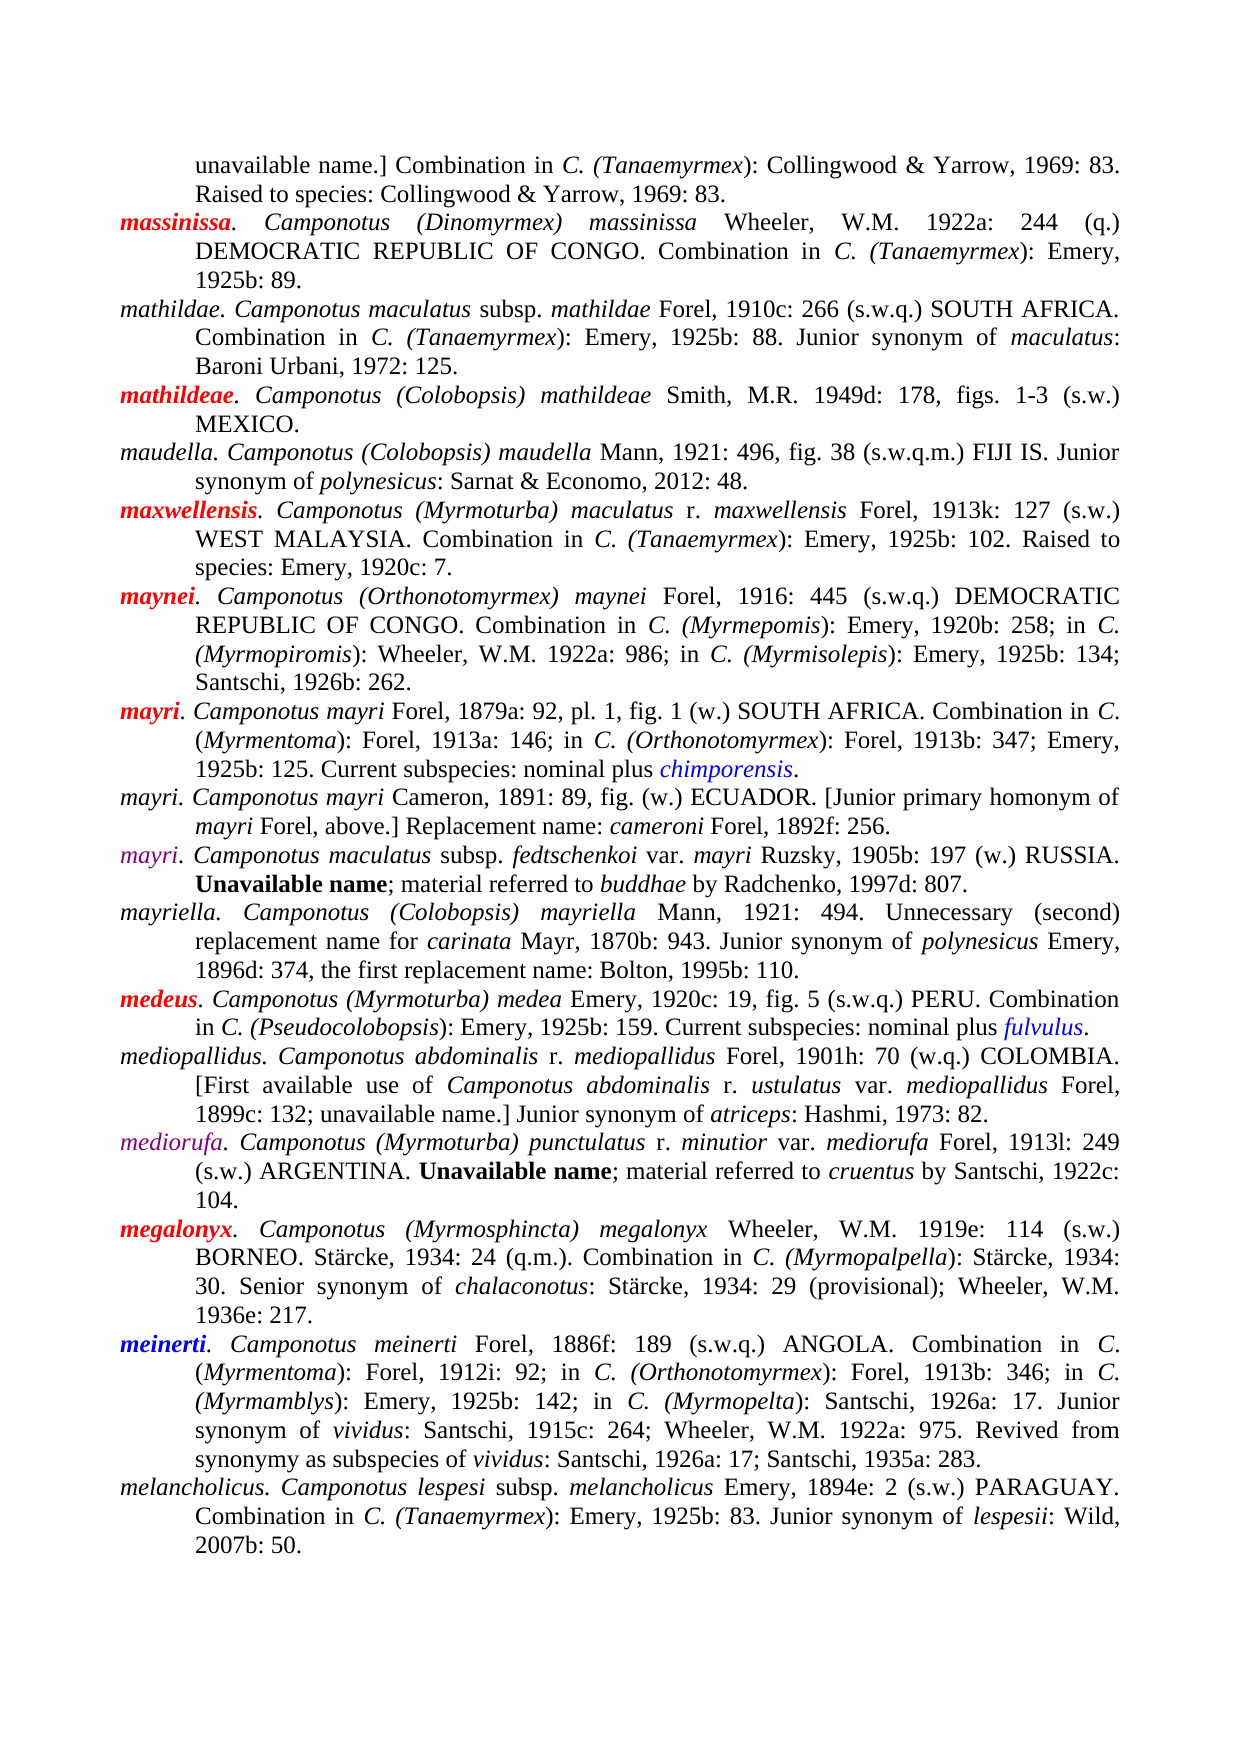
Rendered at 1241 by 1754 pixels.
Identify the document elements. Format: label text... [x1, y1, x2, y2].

text mayri. Camponotus mayri Forel, 1879a: 92, pl. 1, fig. 1 (w.) SOUTH AFRICA. Combination in C. (Myrmentoma): Forel, 1913a: 146; in C. (Orthonotomyrmex): Forel, 1913b: 347; Emery, 1925b: 125. Current subspecies: nominal plus chimporensis. [120, 696, 1120, 782]
text massinissa. Camponotus (Dinomyrmex) massinissa Wheeler, W.M. 1922a: 244 (q.) DEMOCRATIC REPUBLIC OF CONGO. Combination in C. (Tanaemyrmex): Emery, 1925b: 89. [120, 207, 1120, 294]
text mediorufa. Camponotus (Myrmoturba) punctulatus r. minutior var. mediorufa Forel, 1913l: 249 (s.w.) ARGENTINA. Unavailable name; material referred to cruentus by Santschi, 1922c: 104. [120, 1127, 1120, 1214]
text mayri. Camponotus maculatus subsp. fedtschenkoi var. mayri Ruzsky, 1905b: 197 (w.) RUSSIA. Unavailable name; material referred to buddhae by Radchenko, 1997d: 807. [120, 840, 1120, 897]
text mathildae. Camponotus maculatus subsp. mathildae Forel, 1910c: 266 (s.w.q.) SOUTH AFRICA. Combination in C. (Tanaemyrmex): Emery, 1925b: 88. Junior synonym of maculatus: Baroni Urbani, 1972: 125. [120, 294, 1120, 380]
text medeus. Camponotus (Myrmoturba) medea Emery, 1920c: 19, fig. 5 (s.w.q.) PERU. Combination in C. (Pseudocolobopsis): Emery, 1925b: 159. Current subspecies: nominal plus fulvulus. [120, 984, 1120, 1041]
text mediopallidus. Camponotus abdominalis r. mediopallidus Forel, 1901h: 70 (w.q.) COLOMBIA. [First available use of Camponotus abdominalis r. ustulatus var. mediopallidus Forel, 1899c: 132; unavailable name.] Junior synonym of atriceps: Hashmi, 1973: 82. [120, 1041, 1120, 1127]
text mayriella. Camponotus (Colobopsis) mayriella Mann, 1921: 494. Unnecessary (second) replacement name for carinata Mayr, 1870b: 943. Junior synonym of polynesicus Emery, 1896d: 374, the first replacement name: Bolton, 1995b: 110. [120, 897, 1120, 984]
text mathildeae. Camponotus (Colobopsis) mathildeae Smith, M.R. 1949d: 178, figs. 1-3 (s.w.) MEXICO. [120, 380, 1120, 437]
text melancholicus. Camponotus lespesi subsp. melancholicus Emery, 1894e: 2 (s.w.) PARAGUAY. Combination in C. (Tanaemyrmex): Emery, 1925b: 83. Junior synonym of lespesii: Wild, 2007b: 50. [120, 1472, 1120, 1559]
text mayri. Camponotus mayri Cameron, 1891: 89, fig. (w.) ECUADOR. [Junior primary homonym of mayri Forel, above.] Replacement name: cameroni Forel, 1892f: 256. [120, 782, 1120, 840]
text maudella. Camponotus (Colobopsis) maudella Mann, 1921: 496, fig. 38 (s.w.q.m.) FIJI IS. Junior synonym of polynesicus: Sarnat & Economo, 2012: 48. [120, 437, 1120, 495]
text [120, 150, 1120, 207]
text meinerti. Camponotus meinerti Forel, 1886f: 189 (s.w.q.) ANGOLA. Combination in C. (Myrmentoma): Forel, 1912i: 92; in C. (Orthonotomyrmex): Forel, 1913b: 346; in C. (Myrmamblys): Emery, 1925b: 142; in C. (Myrmopelta): Santschi, 1926a: 17. Junior synonym of vividus: Santschi, 1915c: 264; Wheeler, W.M. 1922a: 975. Revived from synonymy as subspecies of vividus: Santschi, 1926a: 17; Santschi, 1935a: 283. [120, 1329, 1120, 1472]
text megalonyx. Camponotus (Myrmosphincta) megalonyx Wheeler, W.M. 1919e: 114 (s.w.) BORNEO. Stärcke, 1934: 24 (q.m.). Combination in C. (Myrmopalpella): Stärcke, 1934: 30. Senior synonym of chalaconotus: Stärcke, 1934: 29 (provisional); Wheeler, W.M. 1936e: 217. [120, 1214, 1120, 1329]
text maxwellensis. Camponotus (Myrmoturba) maculatus r. maxwellensis Forel, 1913k: 127 (s.w.) WEST MALAYSIA. Combination in C. (Tanaemyrmex): Emery, 1925b: 102. Raised to species: Emery, 1920c: 7. [120, 495, 1120, 581]
text maynei. Camponotus (Orthonotomyrmex) maynei Forel, 1916: 445 (s.w.q.) DEMOCRATIC REPUBLIC OF CONGO. Combination in C. (Myrmepomis): Emery, 1920b: 258; in C. (Myrmopiromis): Wheeler, W.M. 1922a: 986; in C. (Myrmisolepis): Emery, 1925b: 134; Santschi, 1926b: 262. [120, 581, 1120, 696]
